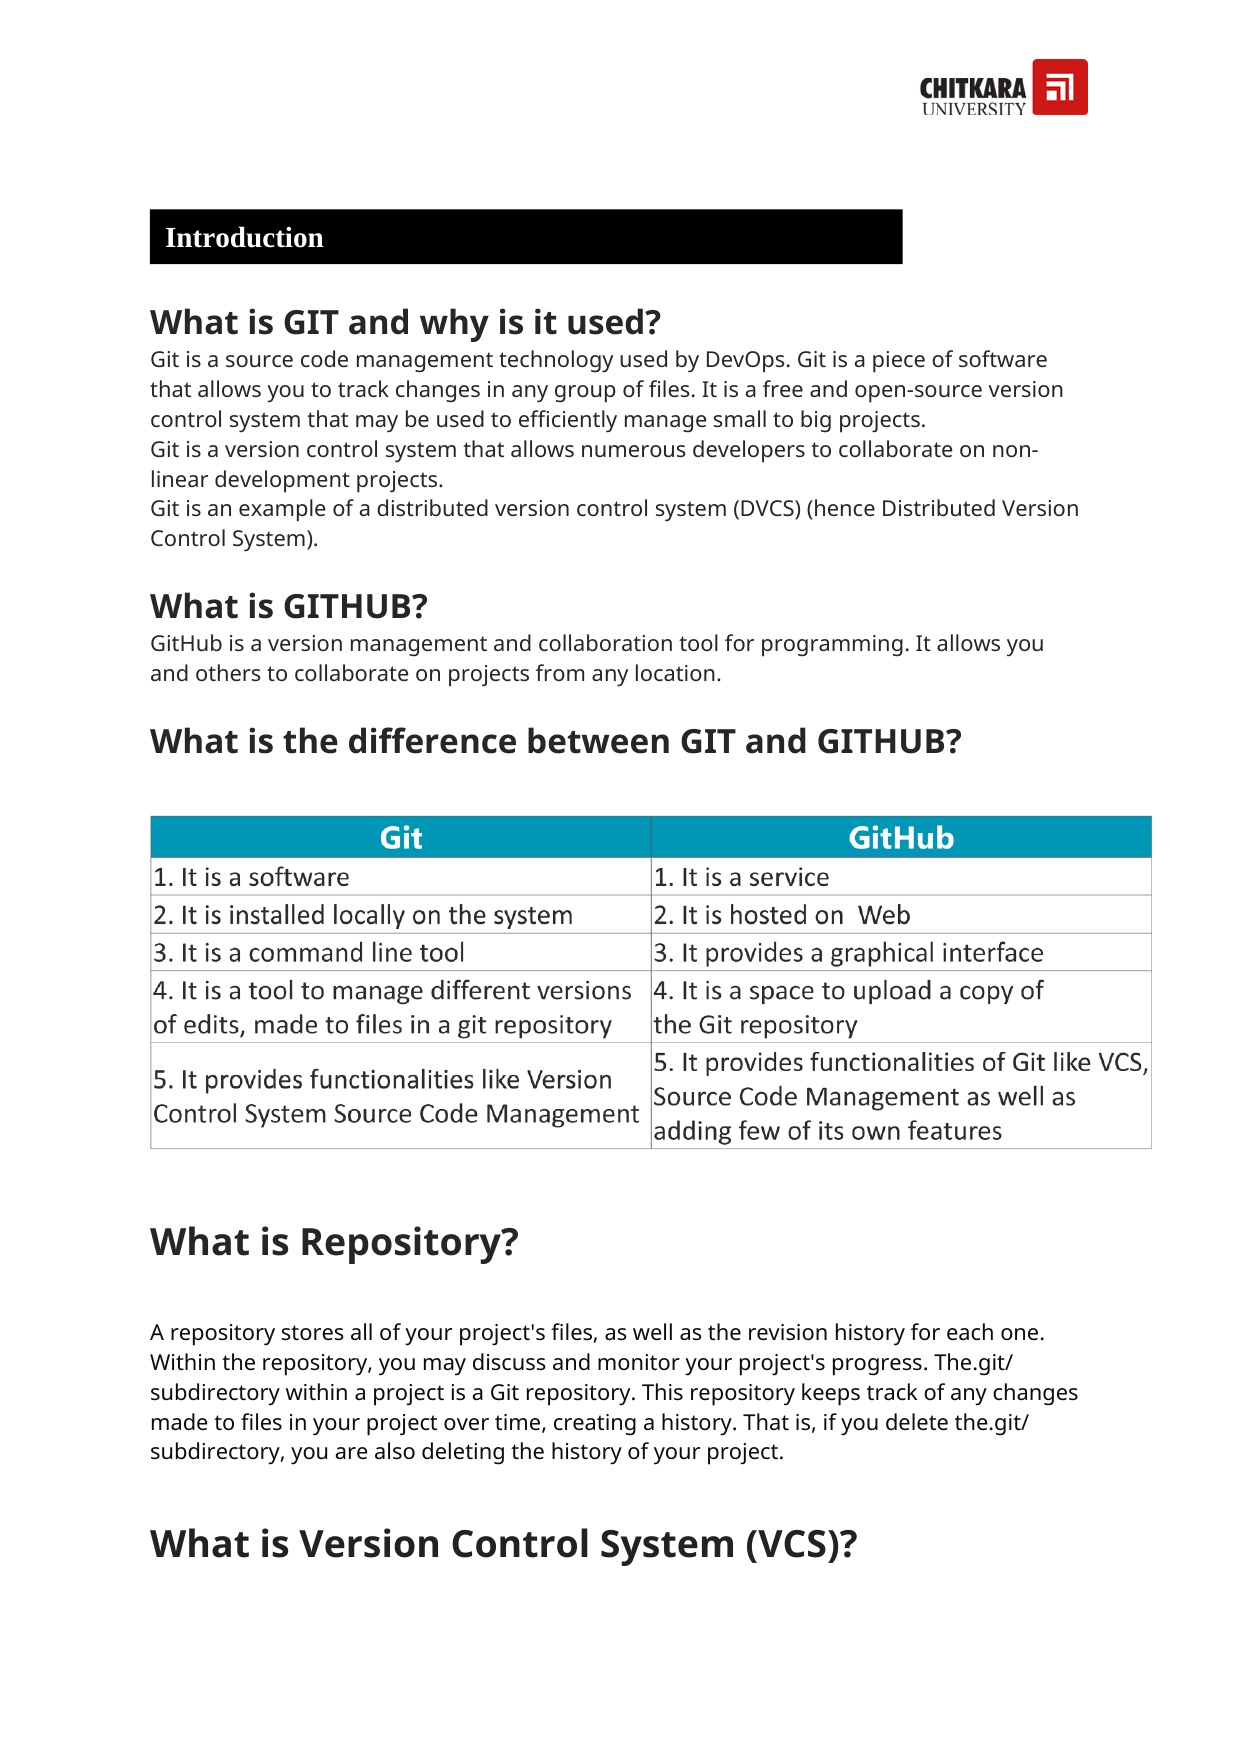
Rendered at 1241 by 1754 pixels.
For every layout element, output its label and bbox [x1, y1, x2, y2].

picture [150, 808, 1152, 1164]
picture [920, 59, 1091, 118]
